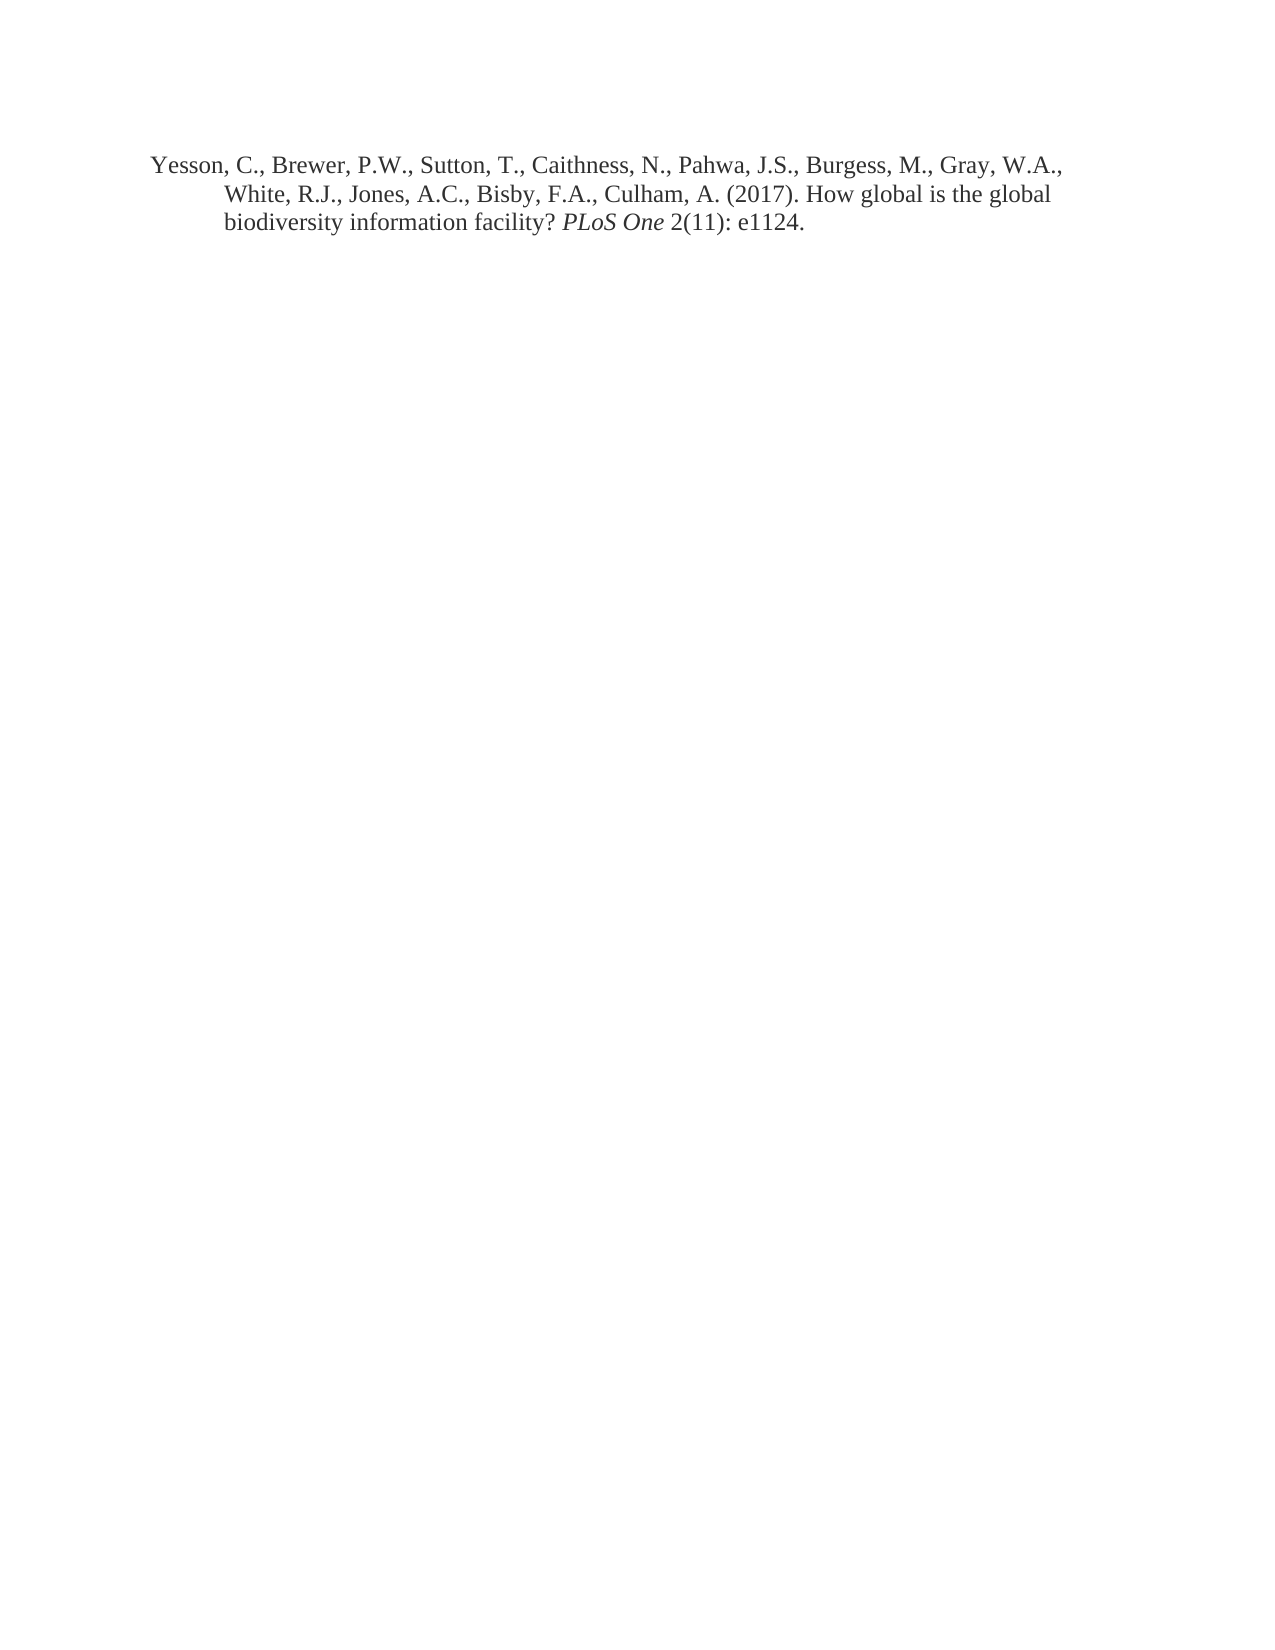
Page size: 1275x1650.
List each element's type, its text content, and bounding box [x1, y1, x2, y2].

text Yesson, C., Brewer, P.W., Sutton, T., Caithness, N., Pahwa, J.S., Burgess, M., Gray, W.A., White, R.J., Jones, A.C., Bisby, F.A., Culham, A. (2017). How global is the global biodiversity information facility? PLoS One 2(11): e1124. [150, 150, 1125, 236]
